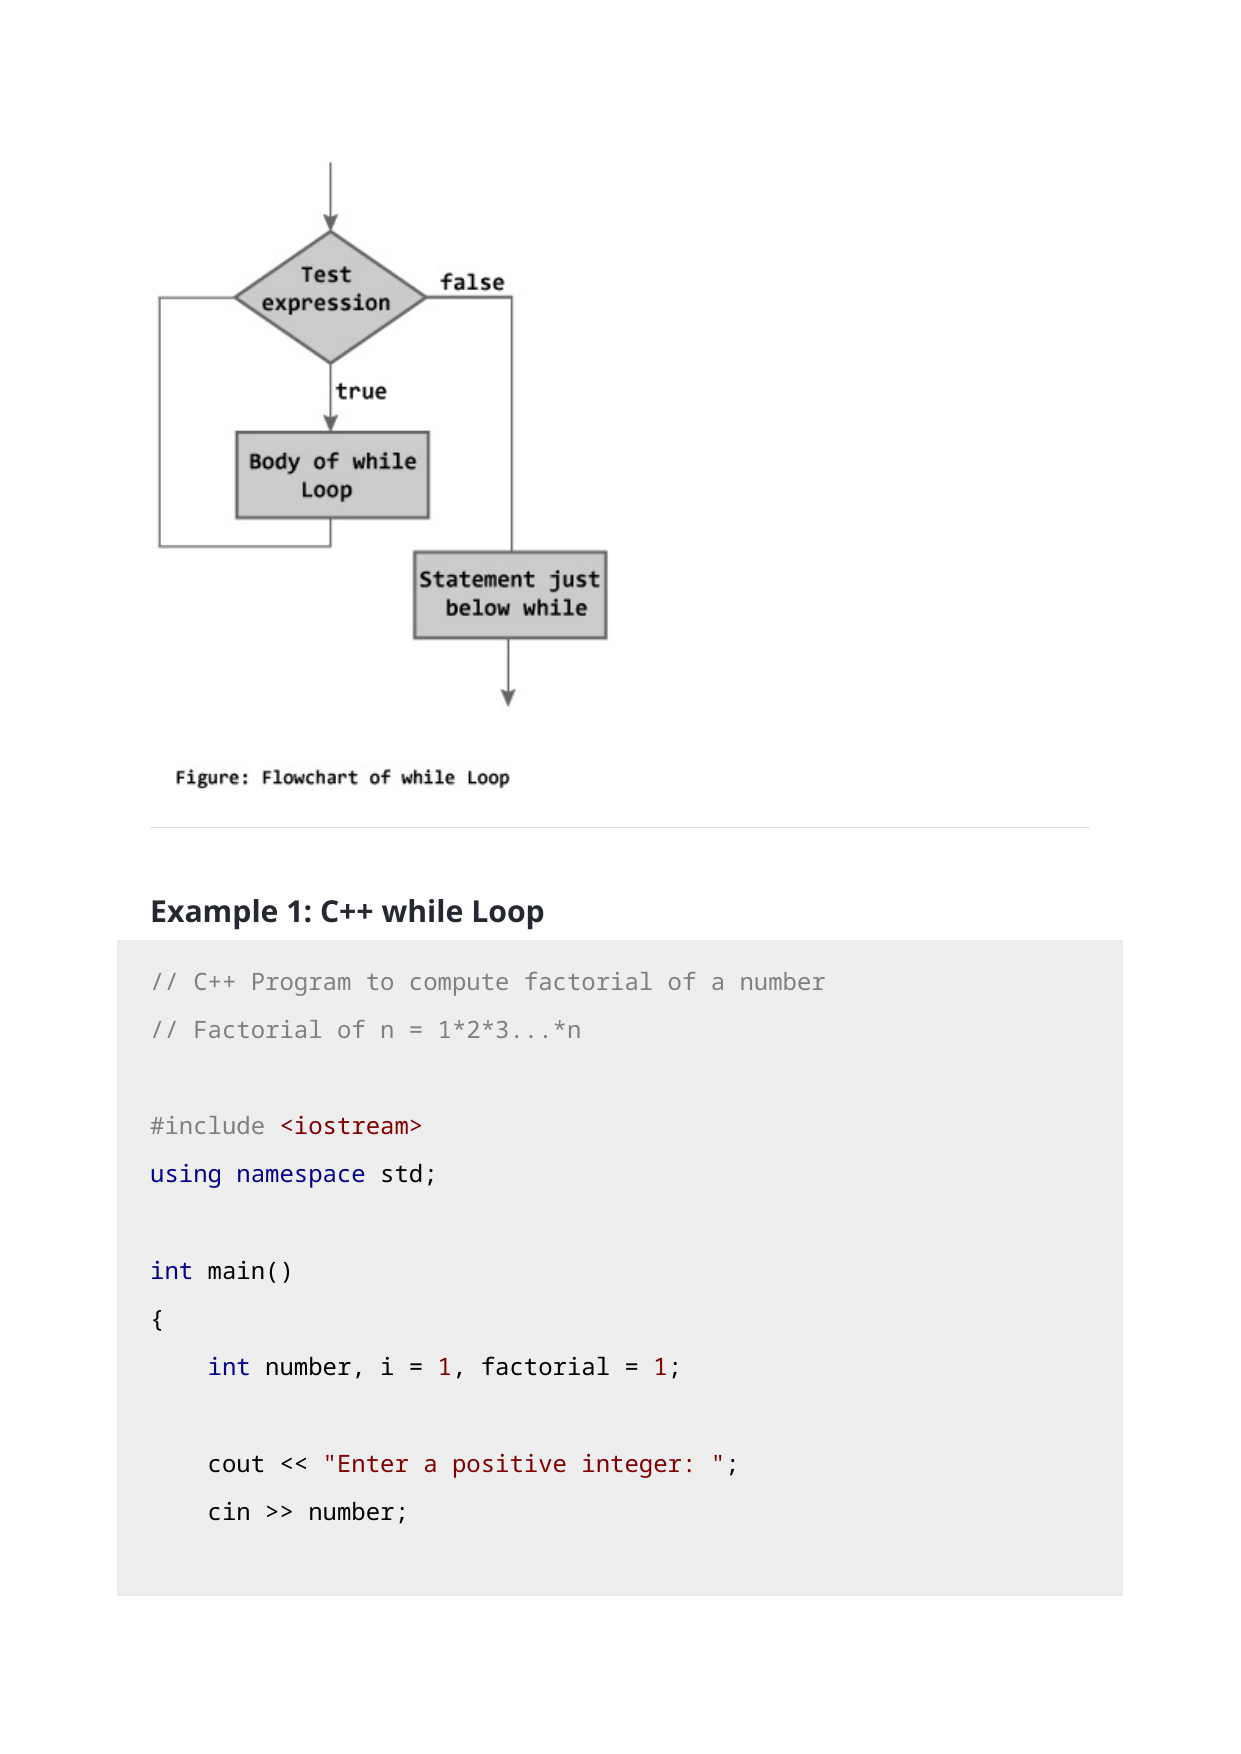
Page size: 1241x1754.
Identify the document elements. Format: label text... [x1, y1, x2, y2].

text using namespace std; [119, 1133, 1122, 1181]
text Example 1: C++ while Loop [150, 890, 1090, 931]
text { [119, 1277, 1122, 1326]
text // C++ Program to compute factorial of a number [119, 941, 1122, 988]
text cin >> number; [119, 1470, 1122, 1518]
text int number, i = 1, factorial = 1; [119, 1326, 1122, 1374]
text #include <iostream> [119, 1084, 1122, 1133]
text cout << "Enter a positive integer: "; [119, 1422, 1122, 1470]
text // Factorial of n = 1*2*3...*n [119, 988, 1122, 1036]
text int main() [119, 1229, 1122, 1277]
picture [150, 150, 619, 793]
